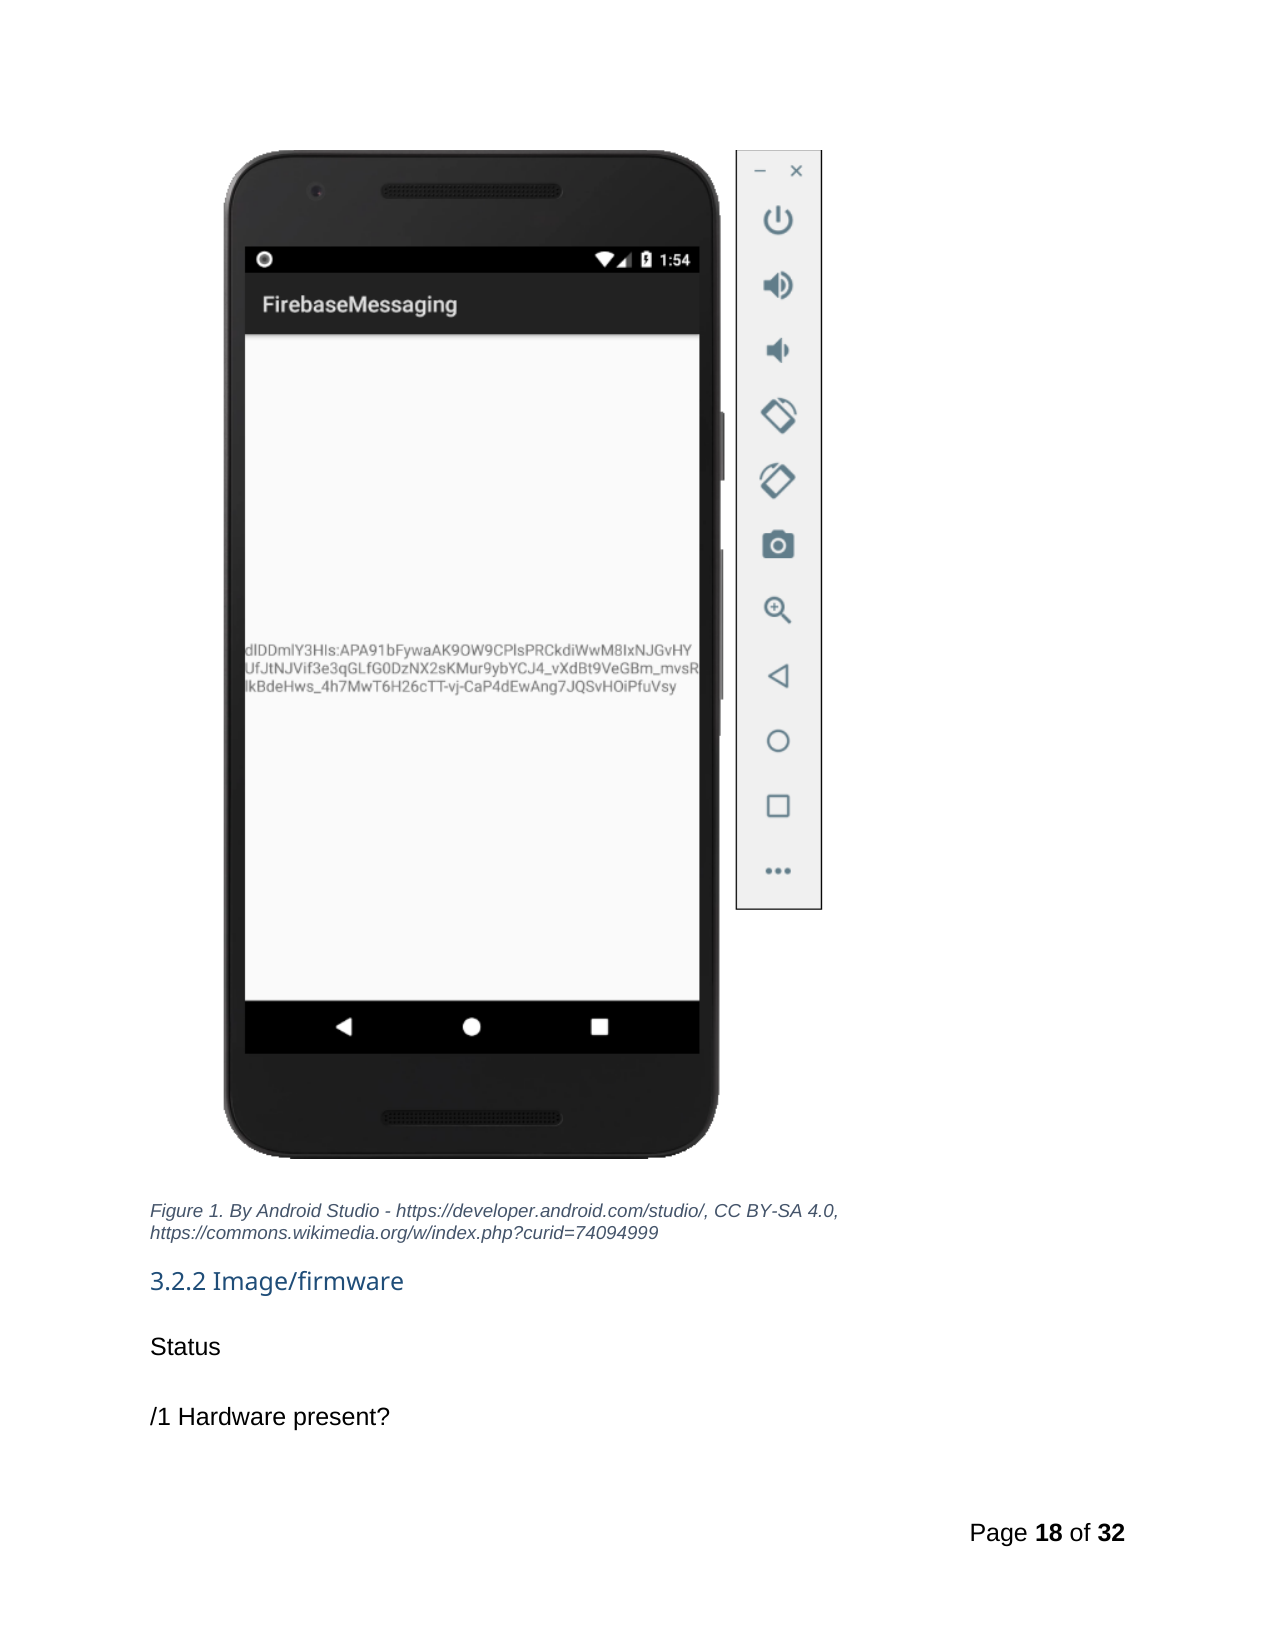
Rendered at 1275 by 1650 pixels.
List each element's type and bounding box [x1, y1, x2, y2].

picture [150, 150, 851, 1159]
